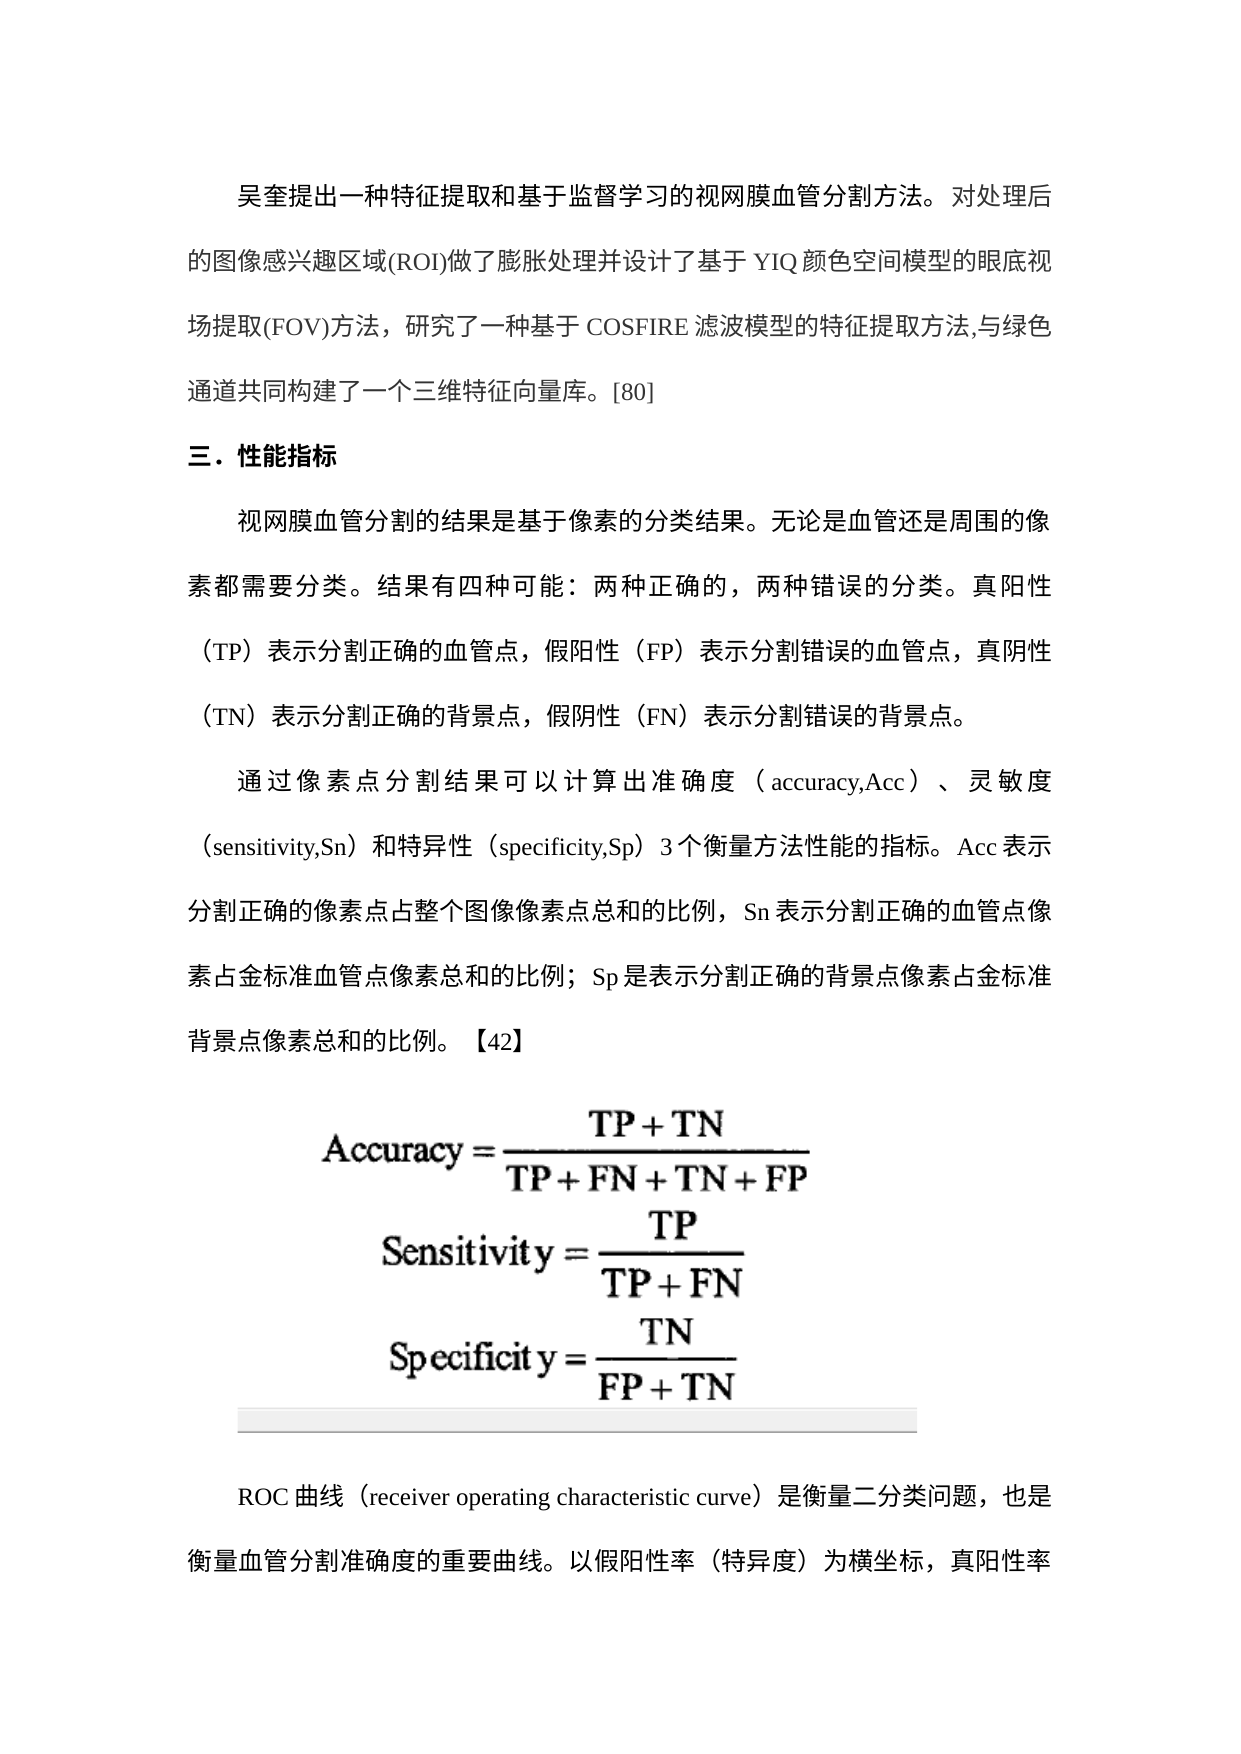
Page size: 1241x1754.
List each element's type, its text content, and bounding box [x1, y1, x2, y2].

text 通过像素点分割结果可以计算出准确度（accuracy,Acc）、灵敏度（sensitivity,Sn）和特异性（specificity,Sp）3个衡量方法性能的指标。Acc表示分割正确的像素点占整个图像像素点总和的比例，Sn表示分割正确的血管点像素占金标准血管点像素总和的比例；Sp是表示分割正确的背景点像素占金标准背景点像素总和的比例。【42】 [187, 747, 1053, 1072]
text 三．性能指标 [187, 422, 1053, 487]
text 吴奎提出一种特征提取和基于监督学习的视网膜血管分割方法。对处理后的图像感兴趣区域(ROI)做了膨胀处理并设计了基于YIQ颜色空间模型的眼底视场提取(FOV)方法，研究了一种基于COSFIRE滤波模型的特征提取方法,与绿色通道共同构建了一个三维特征向量库。[80] [187, 162, 1053, 422]
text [187, 1462, 1053, 1592]
text 视网膜血管分割的结果是基于像素的分类结果。无论是血管还是周围的像素都需要分类。结果有四种可能：两种正确的，两种错误的分类。真阳性（TP）表示分割正确的血管点，假阳性（FP）表示分割错误的血管点，真阴性（TN）表示分割正确的背景点，假阴性（FN）表示分割错误的背景点。 [187, 487, 1053, 747]
picture [237, 1072, 918, 1433]
